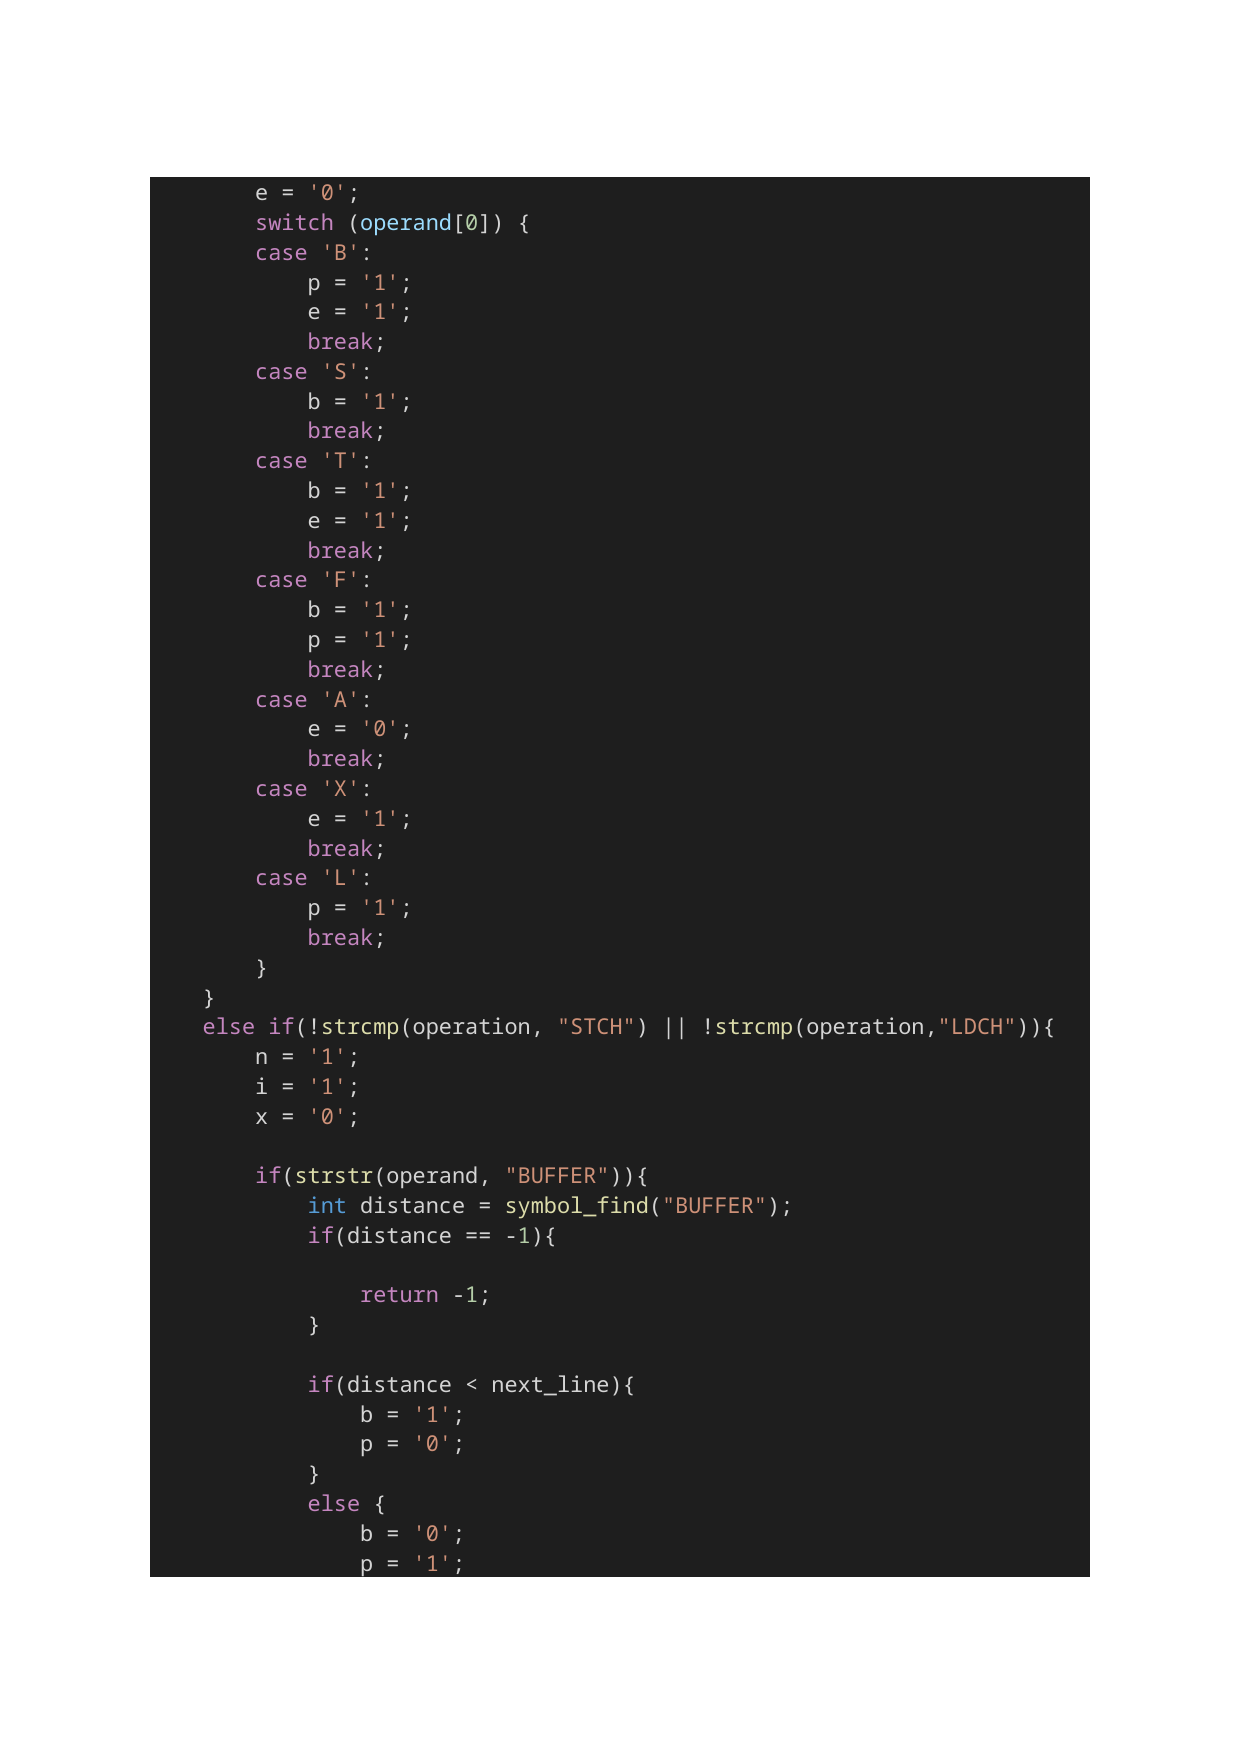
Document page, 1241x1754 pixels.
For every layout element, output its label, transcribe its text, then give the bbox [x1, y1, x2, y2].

text x = '0'; [150, 1101, 1090, 1131]
text e = '1'; [150, 505, 1090, 535]
text e = '0'; [150, 177, 1090, 207]
text break; [150, 833, 1090, 862]
text } [150, 1458, 1090, 1488]
text e = '0'; [150, 713, 1090, 743]
text case 'L': [150, 862, 1090, 892]
text if(strstr(operand, "BUFFER")){ [150, 1160, 1090, 1190]
text b = '0'; [150, 1518, 1090, 1548]
text p = '1'; [150, 624, 1090, 654]
text else if(!strcmp(operation, "STCH") || !strcmp(operation,"LDCH")){ [150, 1011, 1090, 1041]
text switch (operand[0]) { [150, 207, 1090, 237]
text if(distance == -1){ [150, 1220, 1090, 1250]
text case 'S': [150, 356, 1090, 386]
text case 'F': [150, 564, 1090, 594]
text case 'T': [150, 445, 1090, 475]
text b = '1'; [150, 475, 1090, 505]
text b = '1'; [150, 594, 1090, 624]
text else { [150, 1488, 1090, 1518]
text n = '1'; [150, 1041, 1090, 1071]
text } [150, 982, 1090, 1011]
text e = '1'; [150, 296, 1090, 326]
text b = '1'; [150, 1399, 1090, 1428]
text case 'B': [150, 237, 1090, 267]
text break; [150, 416, 1090, 445]
text p = '0'; [150, 1428, 1090, 1458]
text } [150, 952, 1090, 982]
text return -1; [150, 1279, 1090, 1309]
text break; [150, 922, 1090, 952]
text break; [150, 654, 1090, 684]
text case 'X': [150, 773, 1090, 803]
text } [150, 1309, 1090, 1339]
text p = '1'; [150, 267, 1090, 296]
text case 'A': [150, 684, 1090, 713]
text break; [150, 326, 1090, 356]
text p = '1'; [150, 1548, 1090, 1577]
text e = '1'; [150, 803, 1090, 833]
text break; [150, 743, 1090, 773]
text b = '1'; [150, 386, 1090, 416]
text p = '1'; [150, 892, 1090, 922]
text int distance = symbol_find("BUFFER"); [150, 1190, 1090, 1220]
text break; [150, 535, 1090, 564]
text if(distance < next_line){ [150, 1369, 1090, 1399]
text i = '1'; [150, 1071, 1090, 1101]
